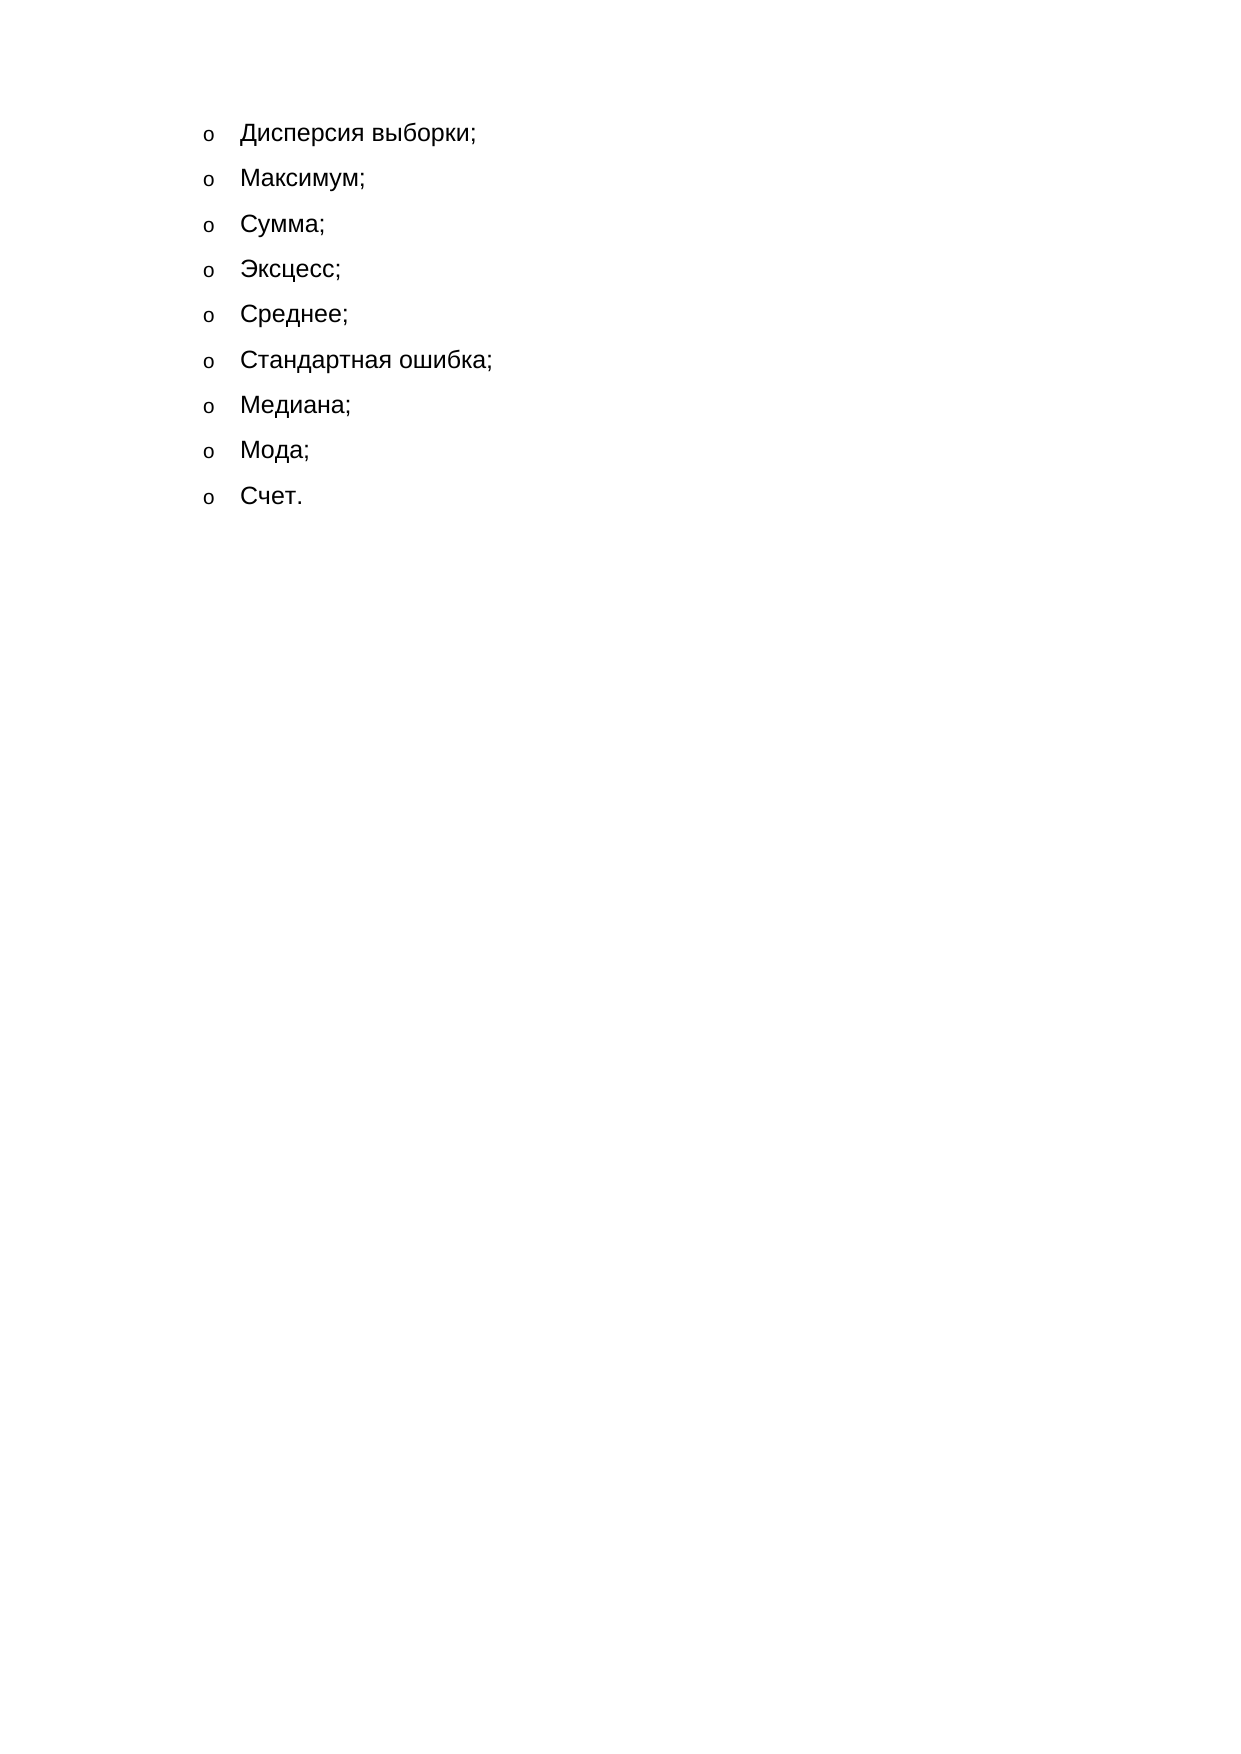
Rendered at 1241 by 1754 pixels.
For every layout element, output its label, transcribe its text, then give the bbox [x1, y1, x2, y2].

list Мода; [202, 435, 1114, 465]
list Сумма; [202, 209, 1114, 238]
list Медиана; [202, 390, 1114, 420]
list Дисперсия выборки; [202, 118, 1114, 148]
list Эксцесс; [202, 254, 1114, 284]
list Стандартная ошибка; [202, 345, 1114, 374]
list Среднее; [202, 299, 1114, 329]
list Счет. [202, 481, 1114, 510]
list Максимум; [202, 163, 1114, 193]
